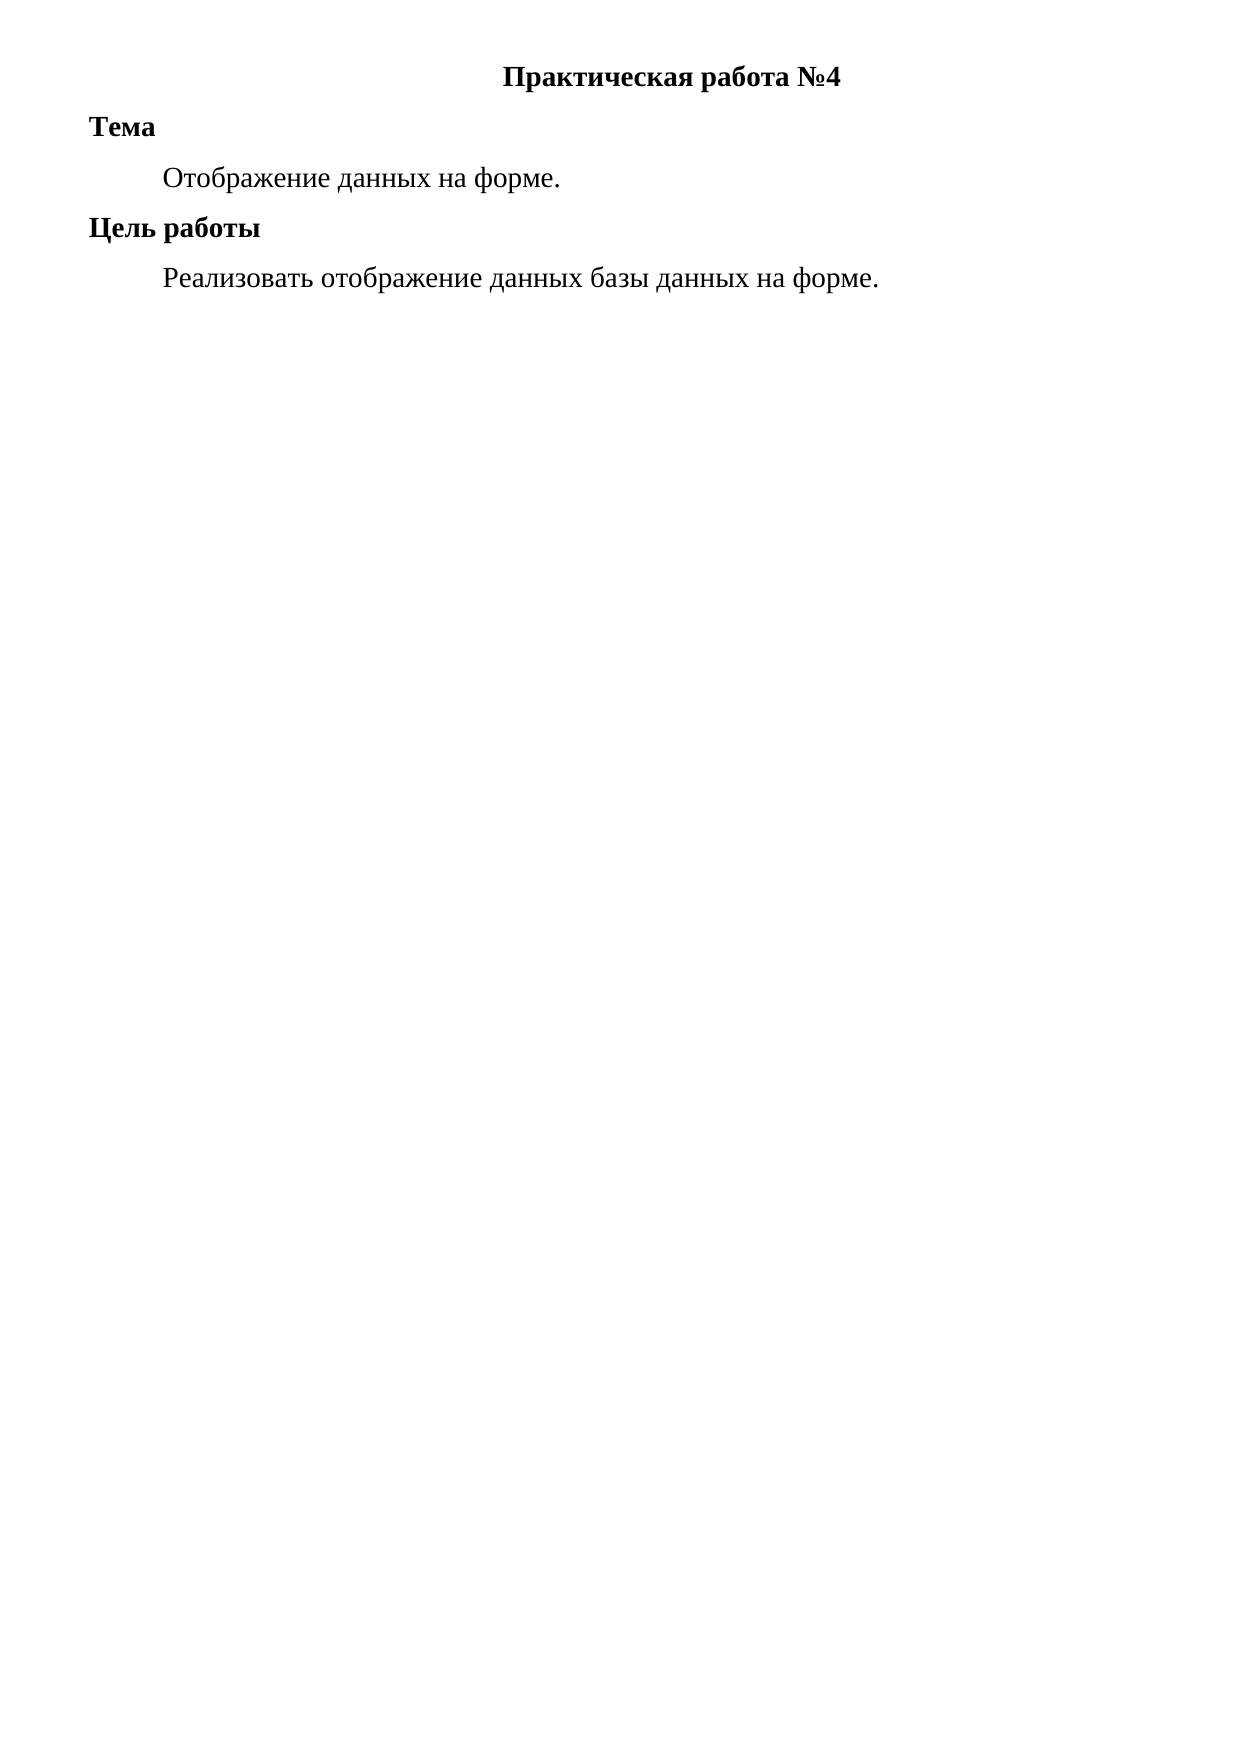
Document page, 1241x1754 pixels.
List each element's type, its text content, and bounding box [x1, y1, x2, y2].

text Реализовать отображение данных базы данных на форме. [89, 260, 1181, 294]
text Отображение данных на форме. [89, 160, 1181, 193]
text Практическая работа №4 [89, 59, 1181, 93]
text Тема [89, 109, 1181, 143]
text Цель работы [89, 210, 1181, 243]
